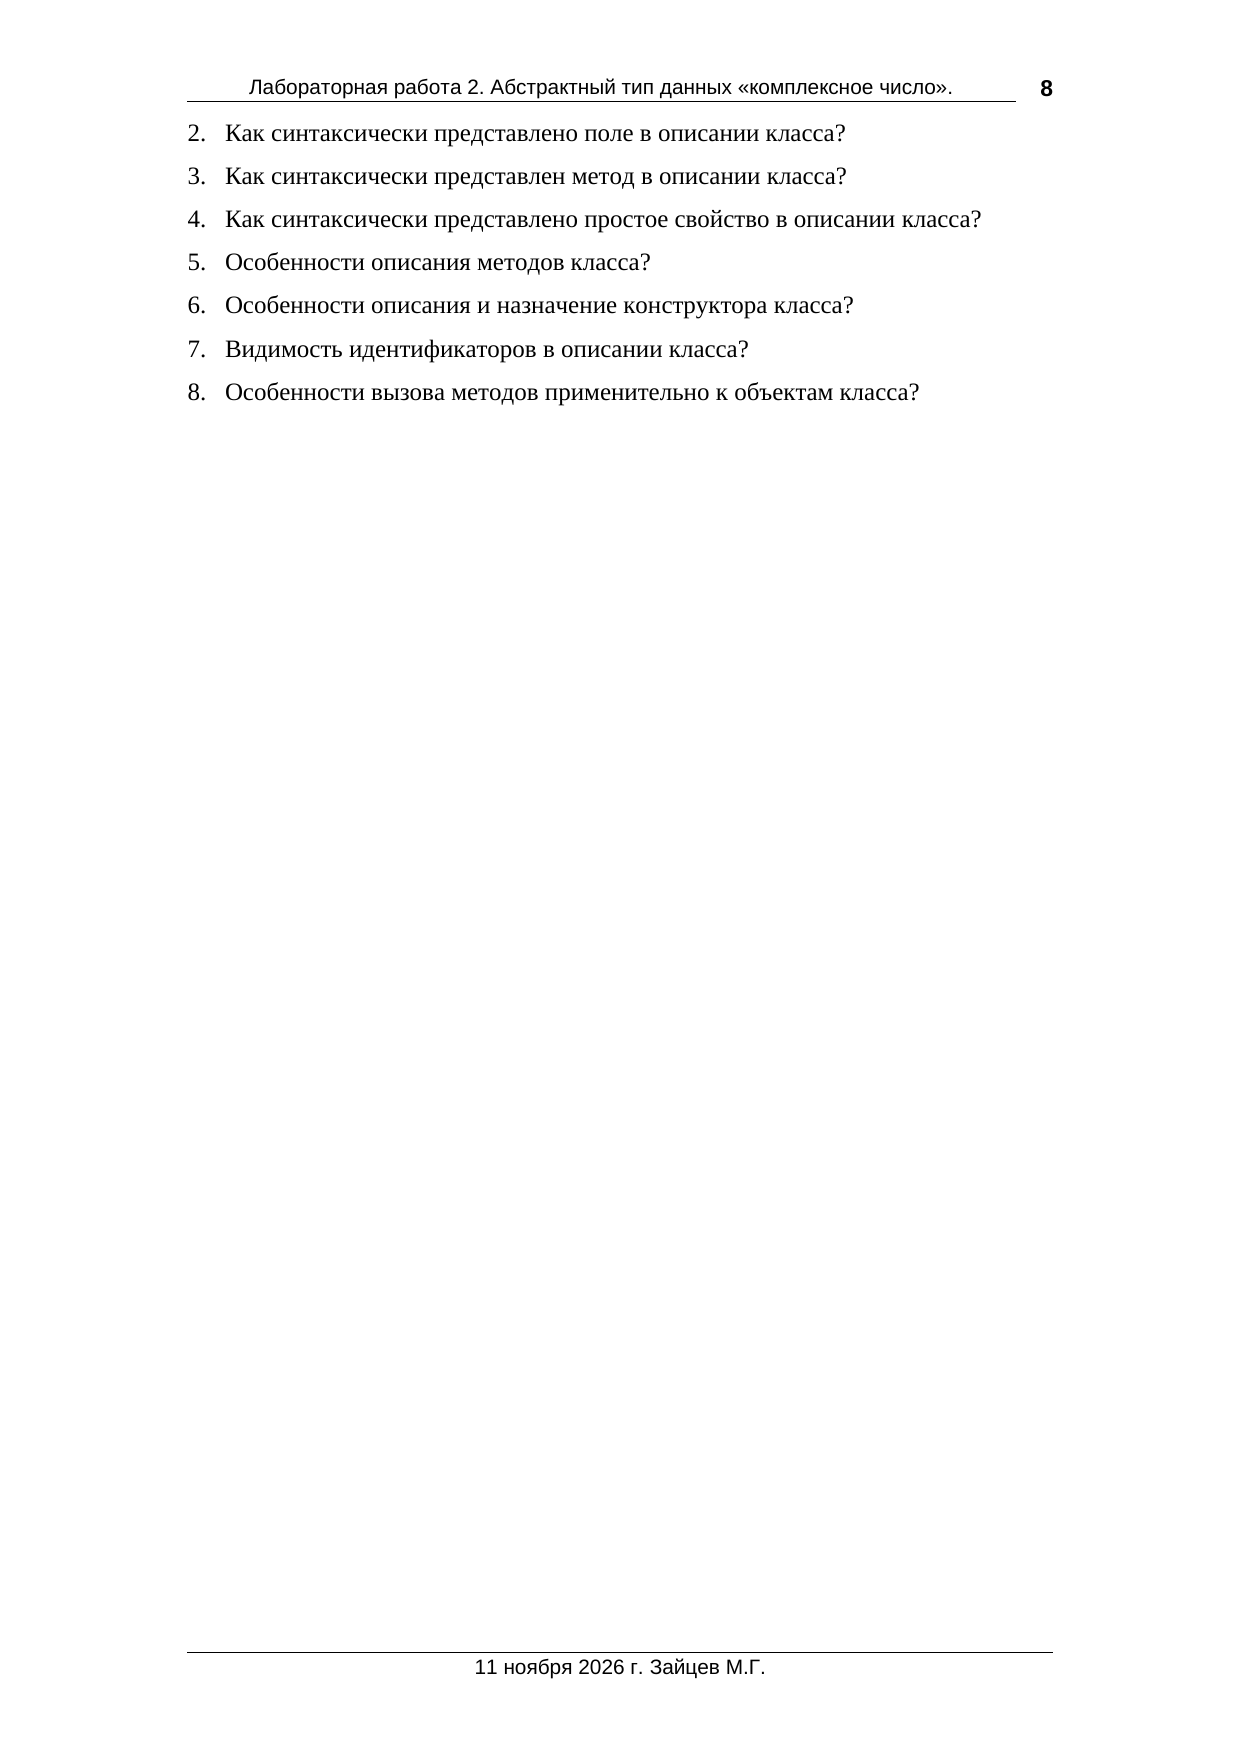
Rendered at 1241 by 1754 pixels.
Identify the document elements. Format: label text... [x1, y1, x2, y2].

list Видимость идентификаторов в описании класса? [187, 334, 1053, 362]
list Особенности вызова методов применительно к объектам класса? [187, 377, 1053, 406]
list Как синтаксически представлен метод в описании класса? [187, 161, 1053, 190]
list Особенности описания и назначение конструктора класса? [187, 291, 1053, 319]
list Как синтаксически представлено простое свойство в описании класса? [187, 204, 1053, 233]
list Особенности описания методов класса? [187, 247, 1053, 276]
list Как синтаксически представлено поле в описании класса? [187, 118, 1053, 147]
